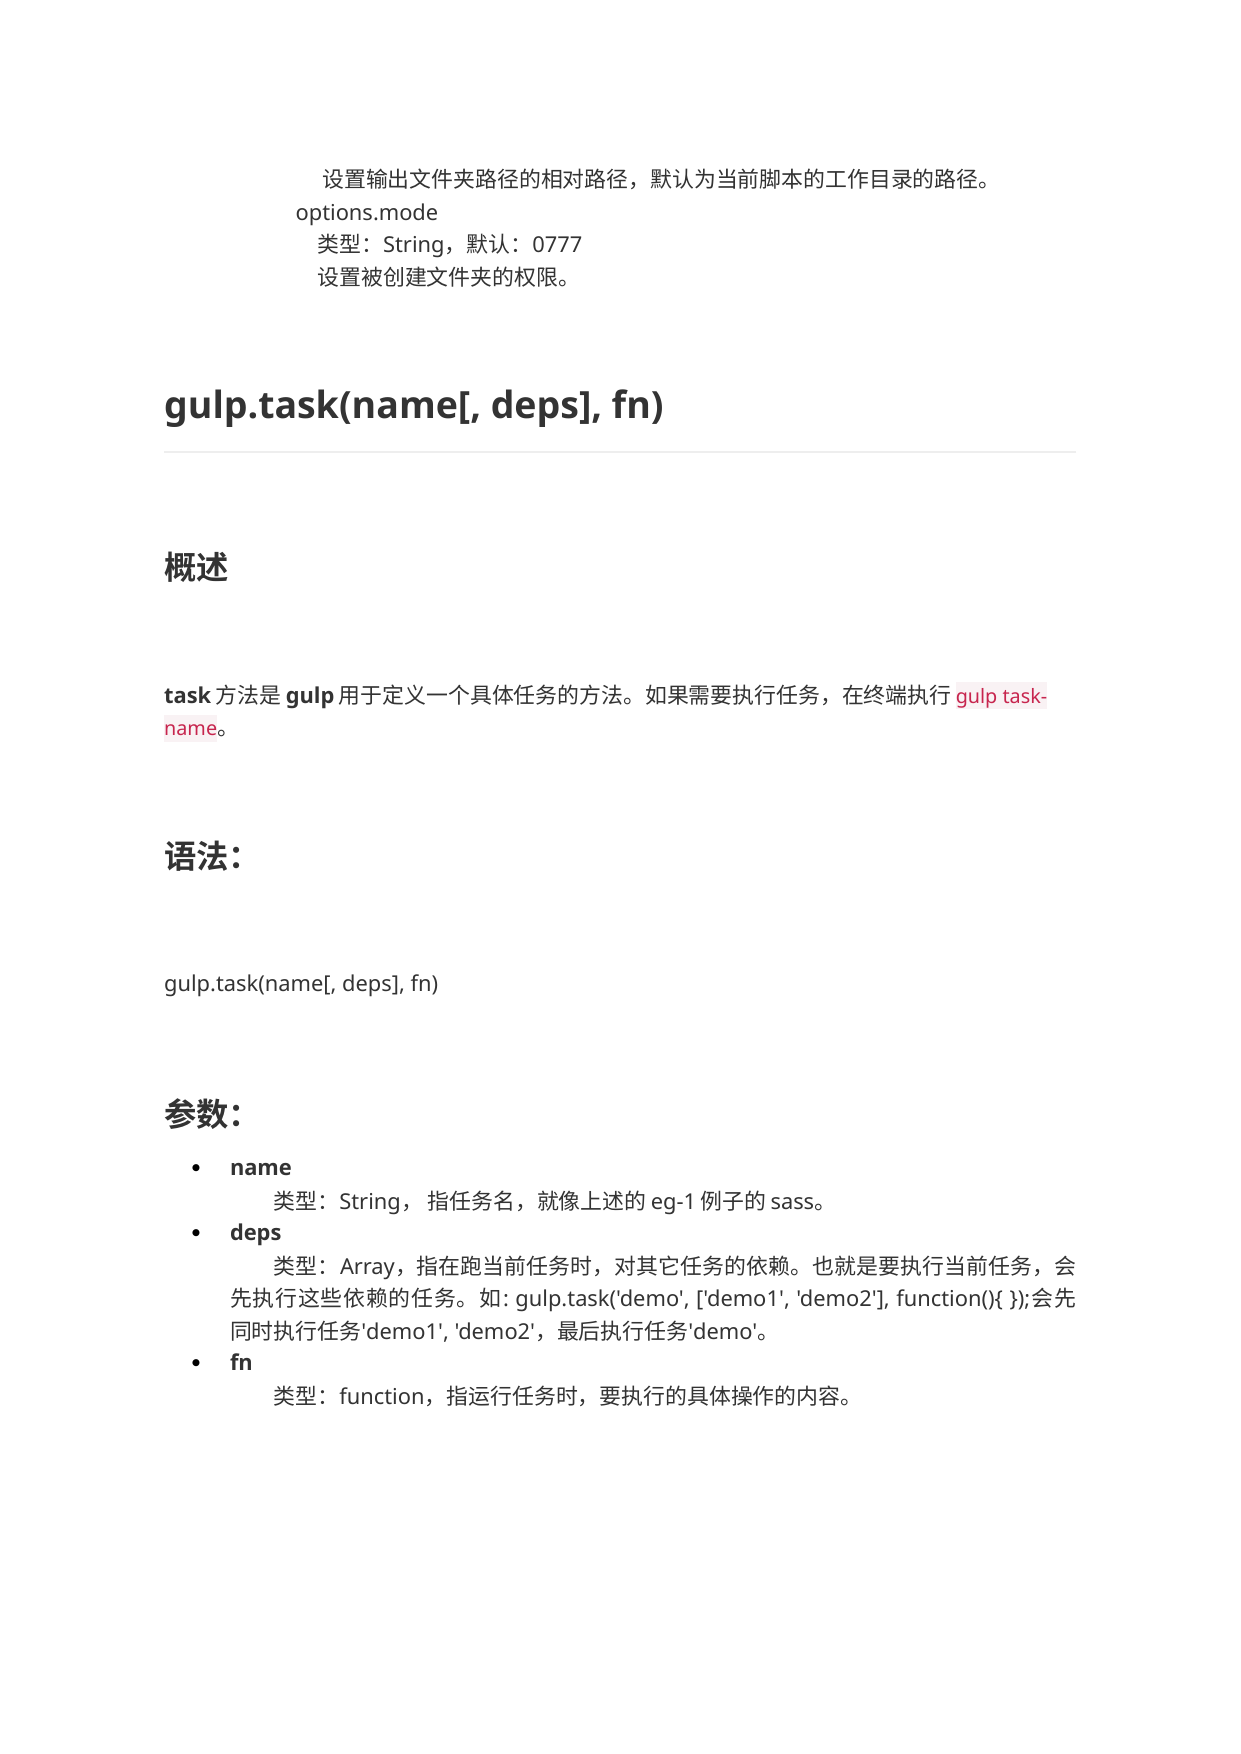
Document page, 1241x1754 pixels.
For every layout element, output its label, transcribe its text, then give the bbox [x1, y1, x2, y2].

subtitle 语法： [164, 822, 1076, 887]
list deps 类型：Array，指在跑当前任务时，对其它任务的依赖。也就是要执行当前任务，会先执行这些依赖的任务。如: gulp.task('demo', ['demo1', 'demo2'], function(){ });会先同时执行任务'demo1', 'demo2'，最后执行任务'demo'。 [192, 1216, 1076, 1346]
list name 类型：String， 指任务名，就像上述的eg-1例子的sass。 [192, 1151, 1076, 1216]
list fn 类型：function，指运行任务时，要执行的具体操作的内容。 [192, 1346, 1076, 1411]
subtitle 概述 [164, 533, 1076, 598]
text task方法是gulp用于定义一个具体任务的方法。如果需要执行任务，在终端执行gulp task-name。 [164, 677, 1076, 742]
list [192, 162, 1076, 292]
text gulp.task(name[, deps], fn) [164, 967, 1076, 999]
subtitle gulp.task(name[, deps], fn) [164, 372, 1076, 451]
subtitle 参数： [164, 1079, 1076, 1144]
